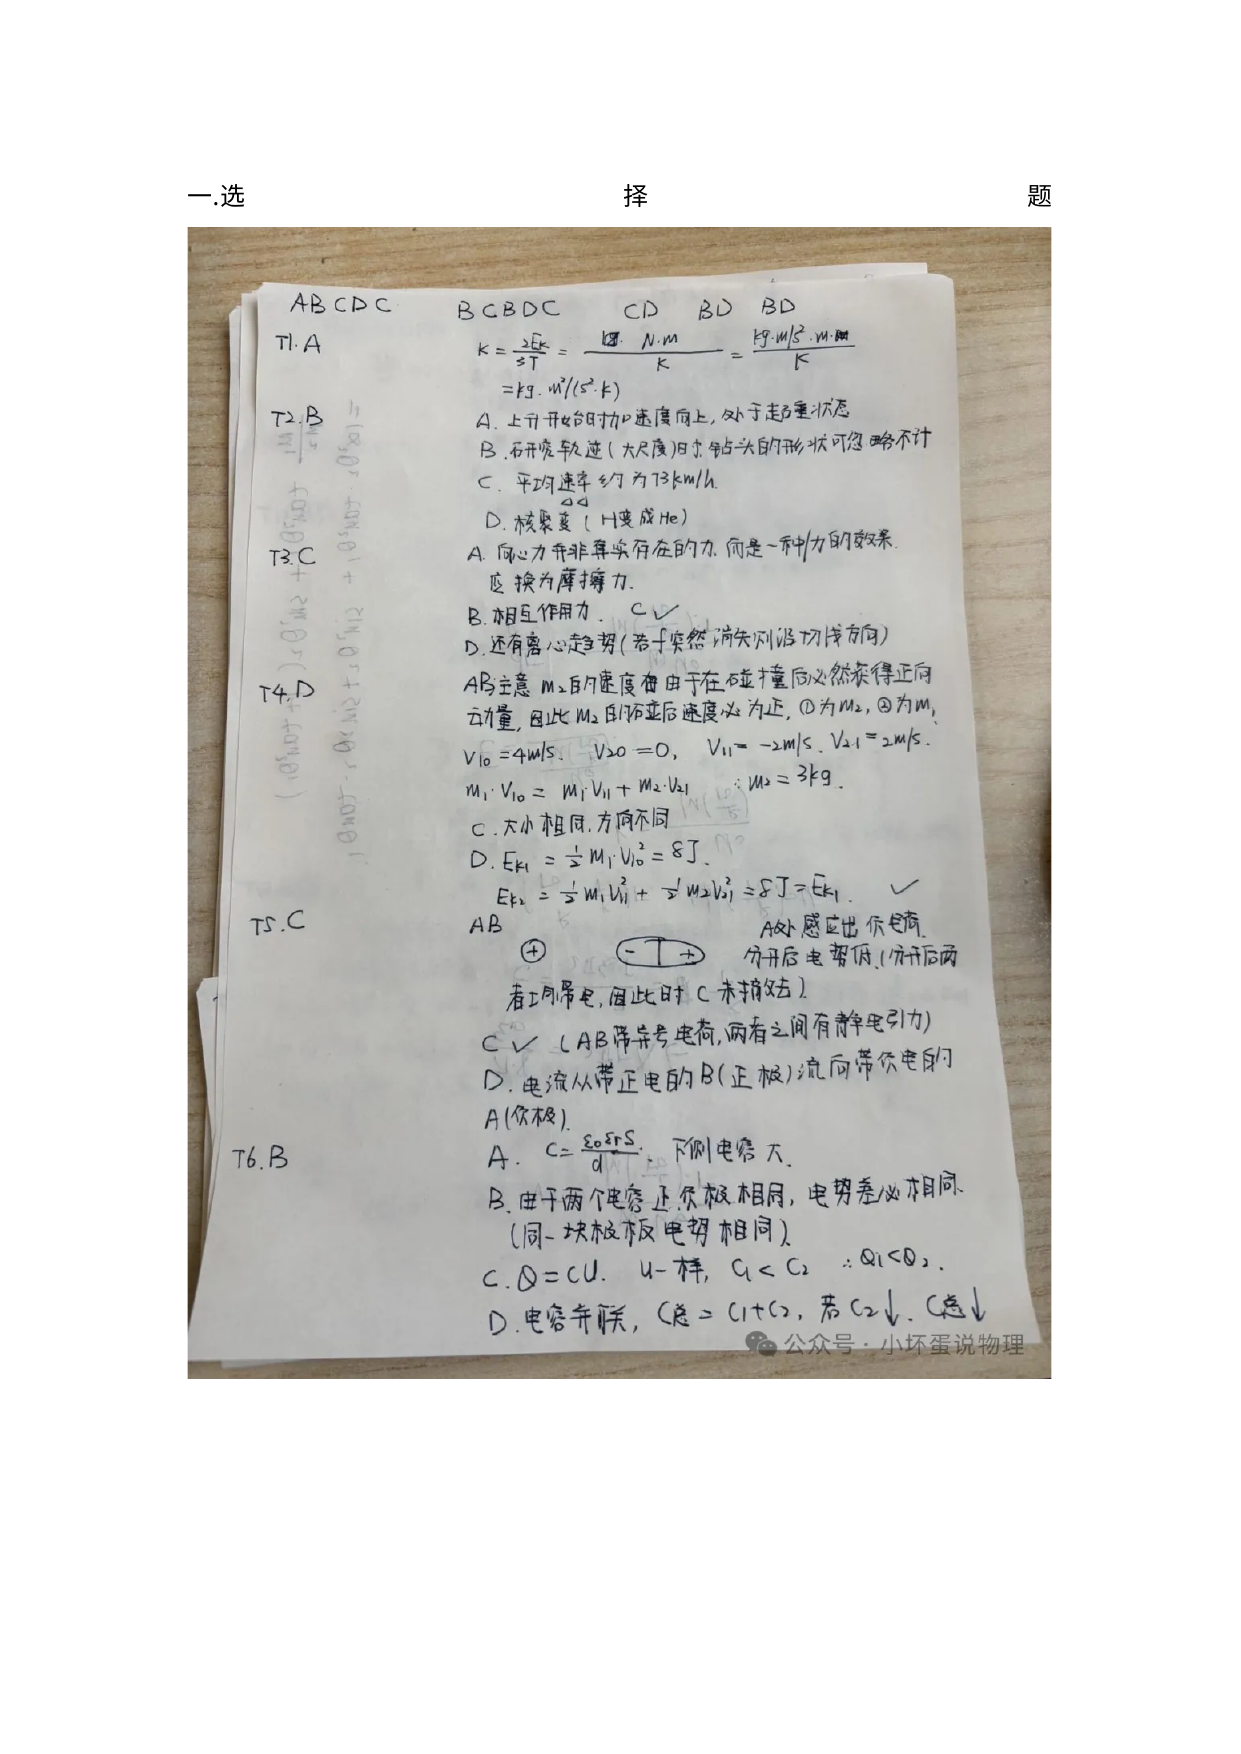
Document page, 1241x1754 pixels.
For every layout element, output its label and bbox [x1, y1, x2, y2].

list [187, 162, 1053, 1397]
picture [187, 227, 1052, 1379]
